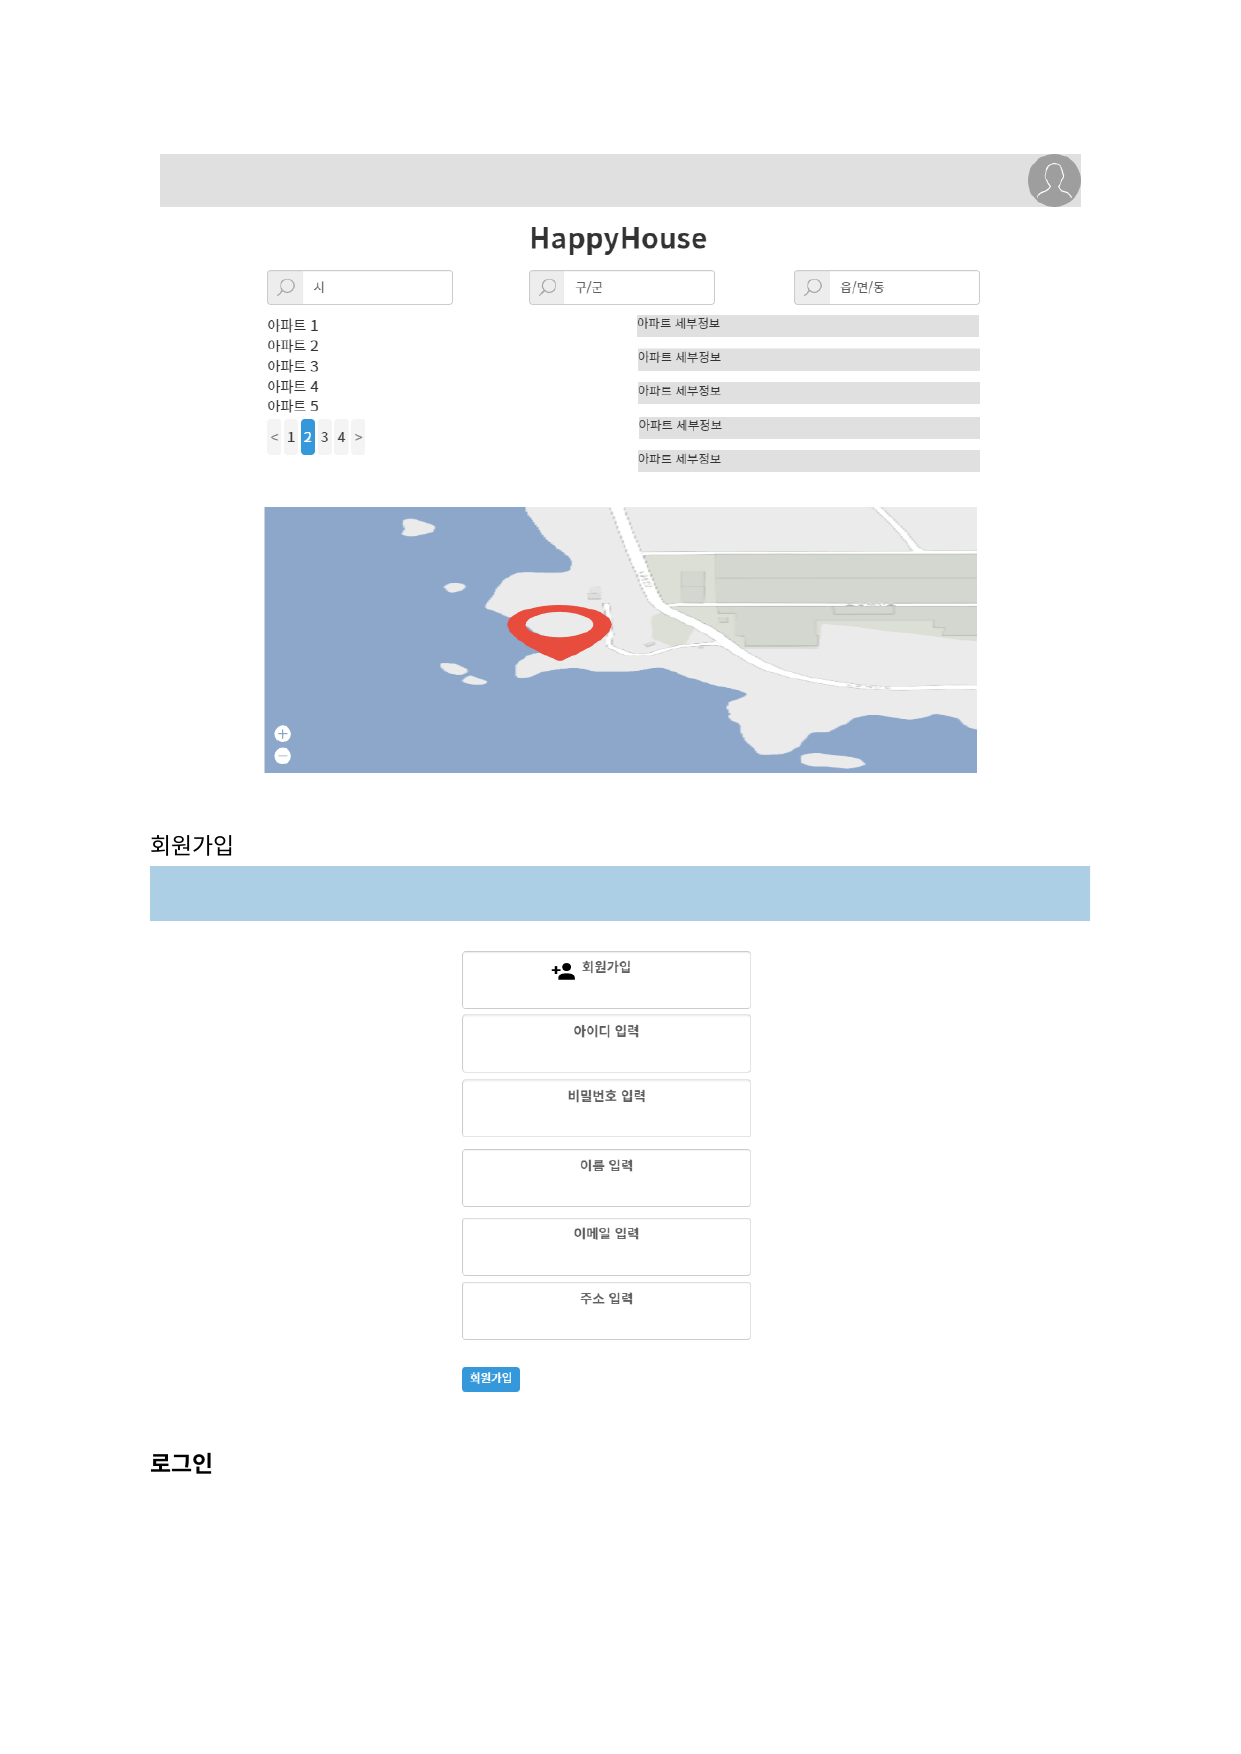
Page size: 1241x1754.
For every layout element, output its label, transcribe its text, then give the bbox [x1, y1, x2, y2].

picture [150, 150, 1091, 794]
text 로그인 [150, 1446, 1090, 1479]
picture [150, 866, 1091, 1412]
text 회원가입 [150, 828, 1090, 861]
